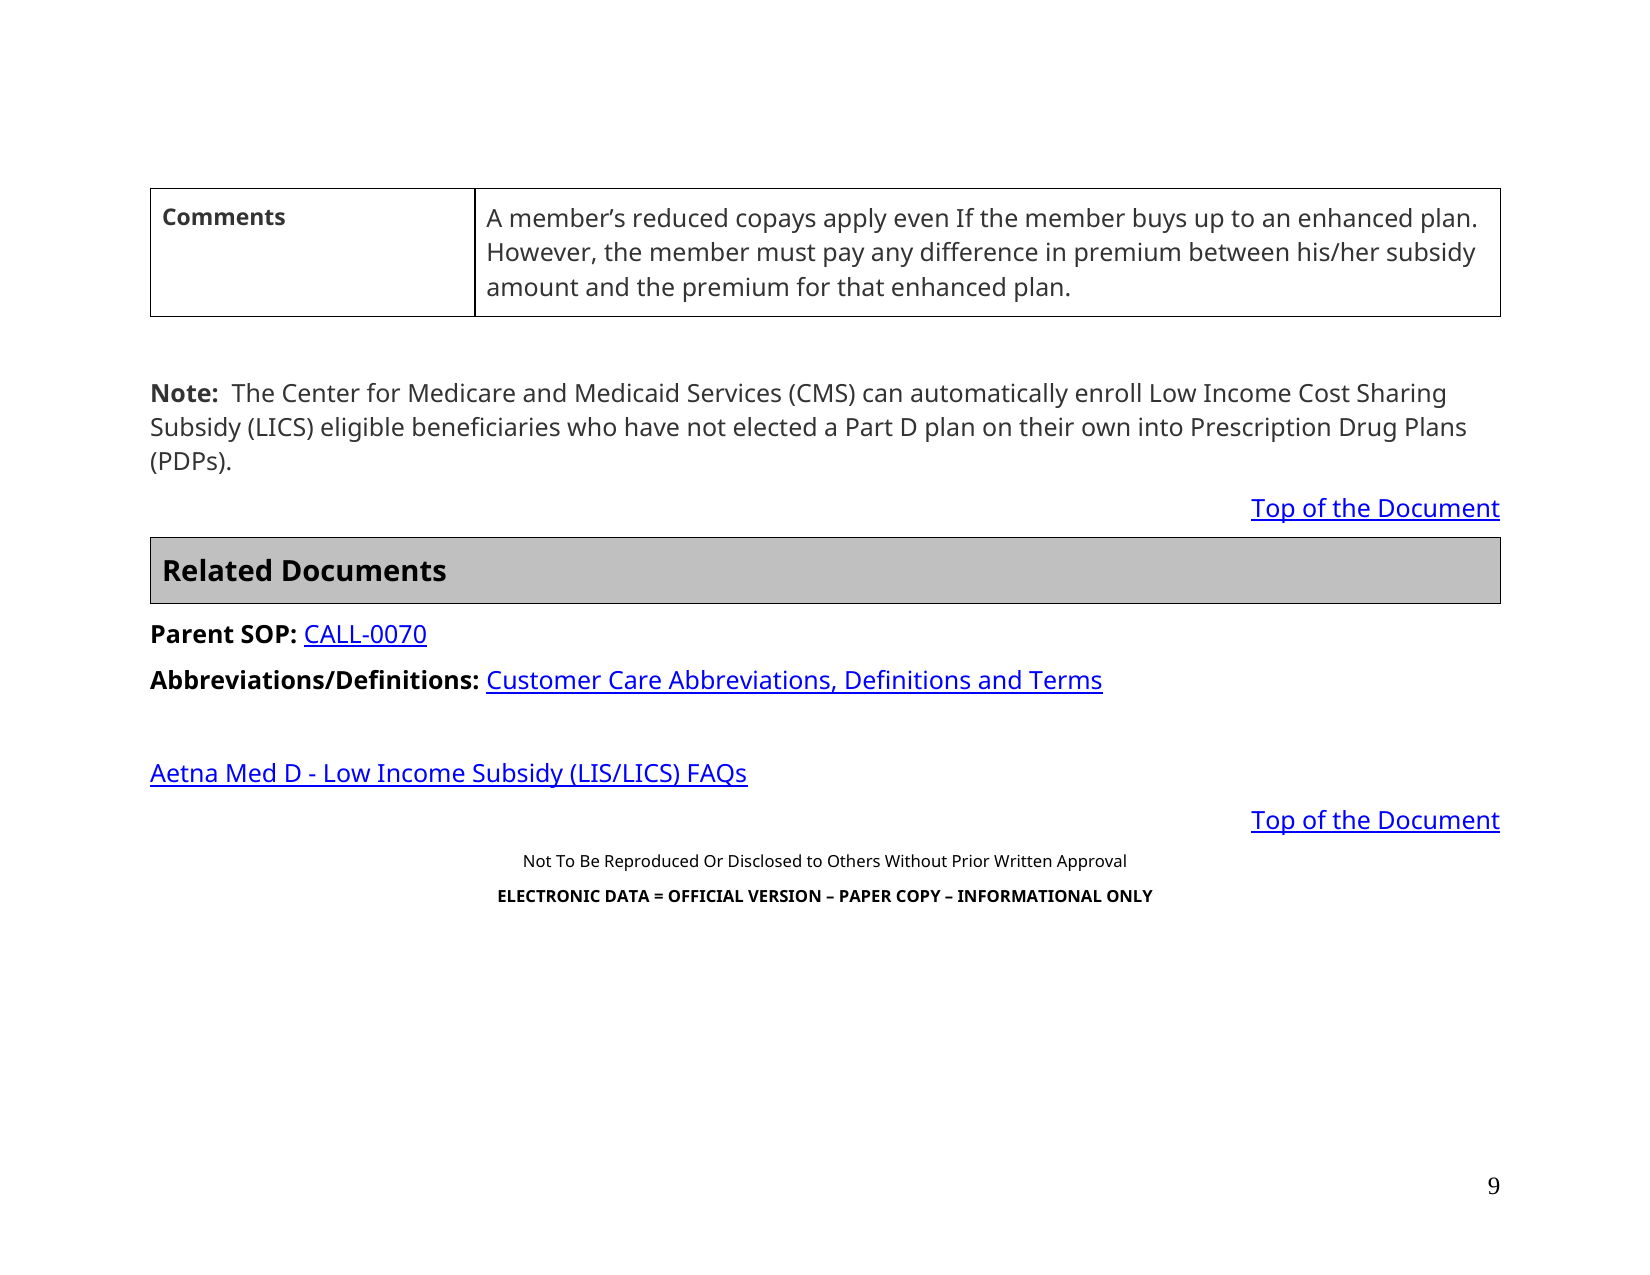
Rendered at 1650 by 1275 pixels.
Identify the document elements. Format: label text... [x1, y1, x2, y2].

text Aetna Med D - Low Income Subsidy (LIS/LICS) FAQs [150, 756, 1500, 790]
text Parent SOP: CALL-0070 [150, 616, 1500, 650]
table_cell A member’s reduced copays apply even If the member buys up to an enhanced plan. However, the member must pay any difference in premium between his/her subsidy amount and the premium for that enhanced plan. [476, 189, 1500, 316]
text Abbreviations/Definitions: Customer Care Abbreviations, Definitions and Terms [150, 663, 1500, 697]
table_cell Comments [151, 189, 474, 316]
text ELECTRONIC DATA = OFFICIAL VERSION – PAPER COPY – INFORMATIONAL ONLY [150, 884, 1500, 907]
text Note: The Center for Medicare and Medicaid Services (CMS) can automatically enroll Low Income Cost Sharing Subsidy (LICS) eligible beneficiaries who have not elected a Part D plan on their own into Prescription Drug Plans (PDPs). [150, 376, 1500, 478]
table_header Related Documents [151, 538, 1500, 603]
text Not To Be Reproduced Or Disclosed to Others Without Prior Written Approval [150, 849, 1500, 872]
text Top of the Document [150, 803, 1500, 837]
text Top of the Document [150, 491, 1500, 524]
